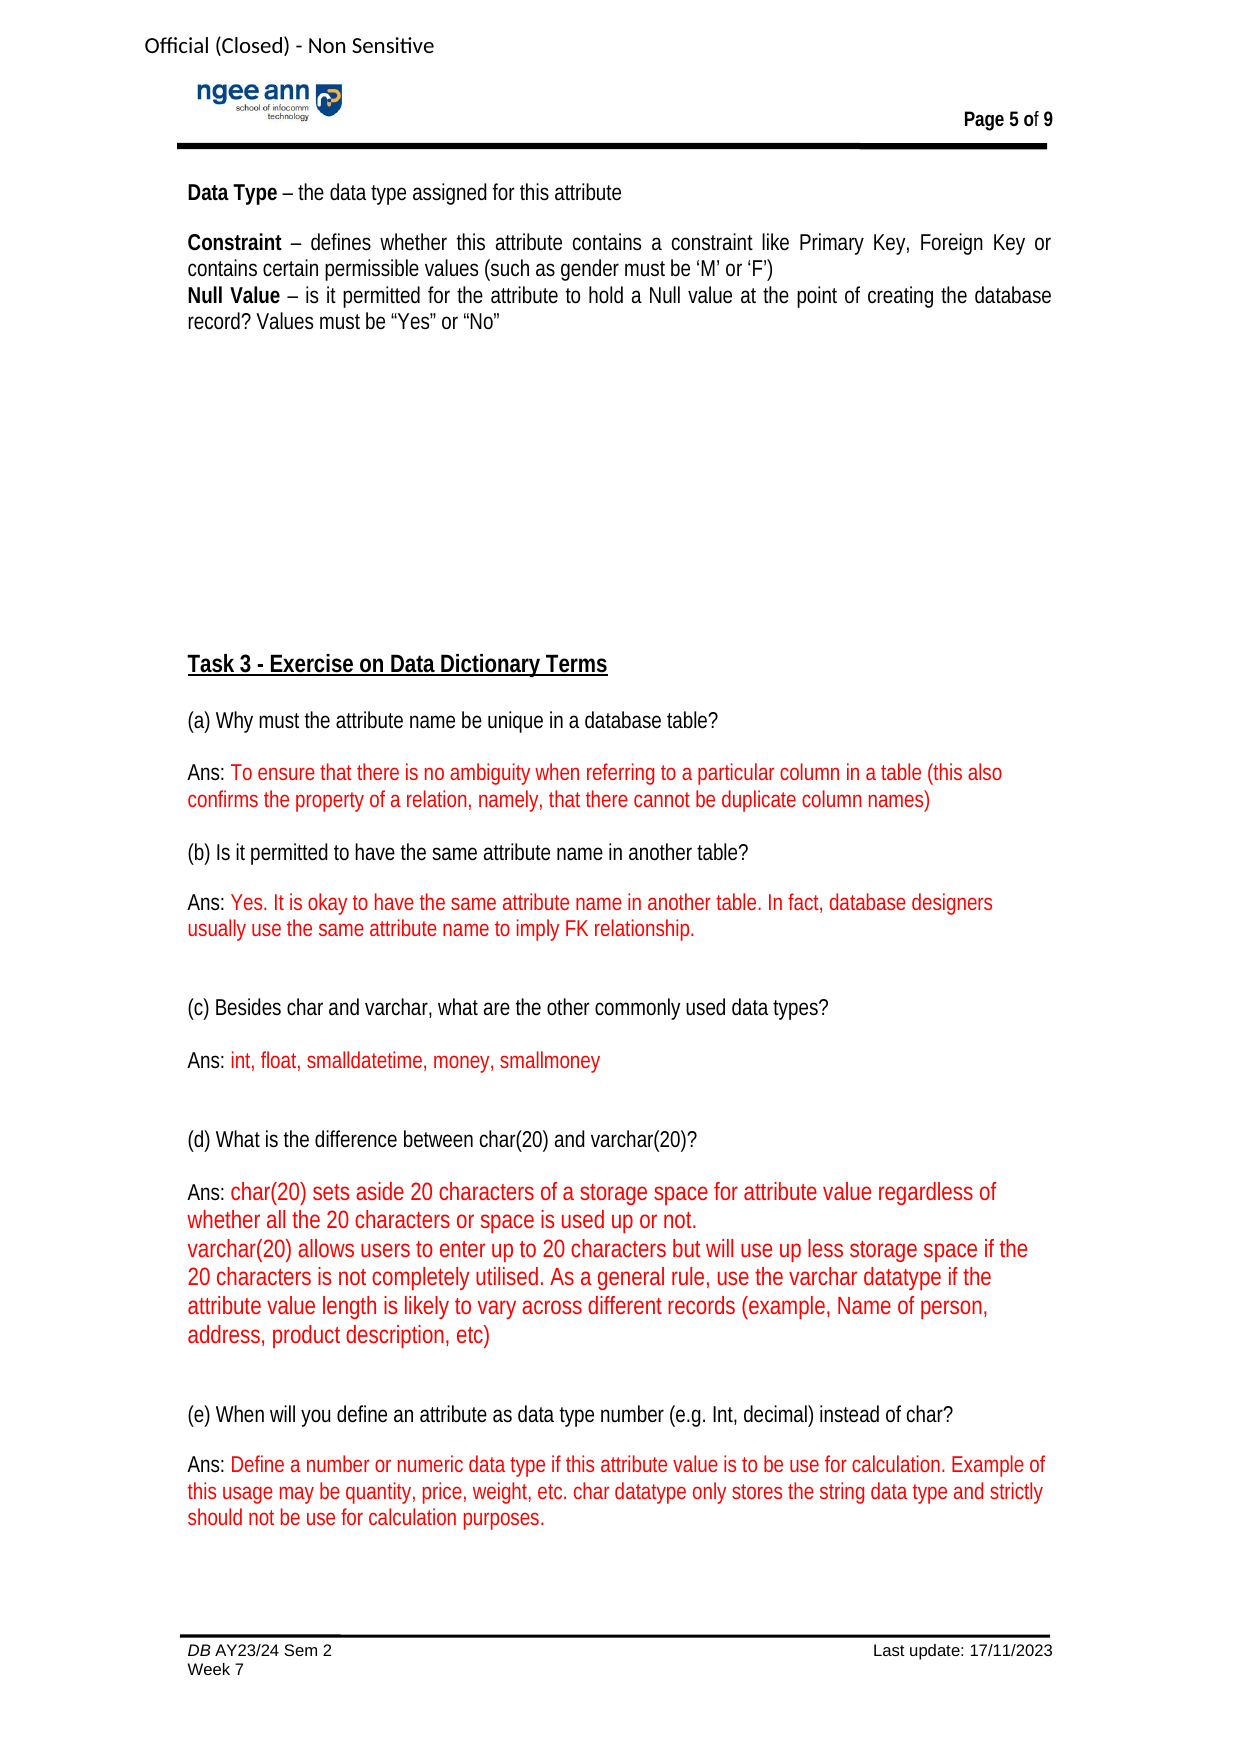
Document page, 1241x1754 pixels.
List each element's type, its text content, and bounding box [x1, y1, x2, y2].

text (b) Is it permitted to have the same attribute name in another table? [187, 838, 1053, 889]
text (a) Why must the attribute name be unique in a database table? [187, 707, 1053, 733]
text Ans: To ensure that there is no ambiguity when referring to a particular column in a table (this also confirms the property of a relation, namely, that there cannot be duplicate column names) [187, 759, 1053, 812]
text Ans: Define a number or numeric data type if this attribute value is to be use for calculation. Example of this usage may be quantity, price, weight, etc. char datatype only stores the string data type and strictly should not be use for calculation purposes. [187, 1451, 1053, 1531]
text Null Value – is it permitted for the attribute to hold a Null value at the point of creating the database record? Values must be “Yes” or “No” [187, 282, 1053, 334]
text Ans: int, float, smalldatetime, money, smallmoney [187, 1047, 1053, 1073]
text (e) When will you define an attribute as data type number (e.g. Int, decimal) instead of char? [187, 1401, 1053, 1451]
text (d) What is the difference between char(20) and varchar(20)? [187, 1126, 1053, 1176]
text (c) Besides char and varchar, what are the other commonly used data types? [187, 994, 1053, 1021]
picture [187, 75, 349, 126]
text Data Type – the data type assigned for this attribute [187, 178, 1053, 205]
text Task 3 - Exercise on Data Dictionary Terms [187, 649, 1053, 678]
text Constraint – defines whether this attribute contains a constraint like Primary Key, Foreign Key or contains certain permissible values (such as gender must be ‘M’ or ‘F’) [187, 229, 1053, 282]
text varchar(20) allows users to enter up to 20 characters but will use up less storage space if the 20 characters is not completely utilised. As a general rule, use the varchar datatype if the attribute value length is likely to vary across different records (example, Name of person, address, product description, etc) [187, 1234, 1053, 1348]
text Ans: Yes. It is okay to have the same attribute name in another table. In fact, database designers usually use the same attribute name to imply FK relationship. [187, 889, 1053, 942]
text Ans: char(20) sets aside 20 characters of a storage space for attribute value regardless of whether all the 20 characters or space is used up or not. [187, 1176, 1053, 1234]
